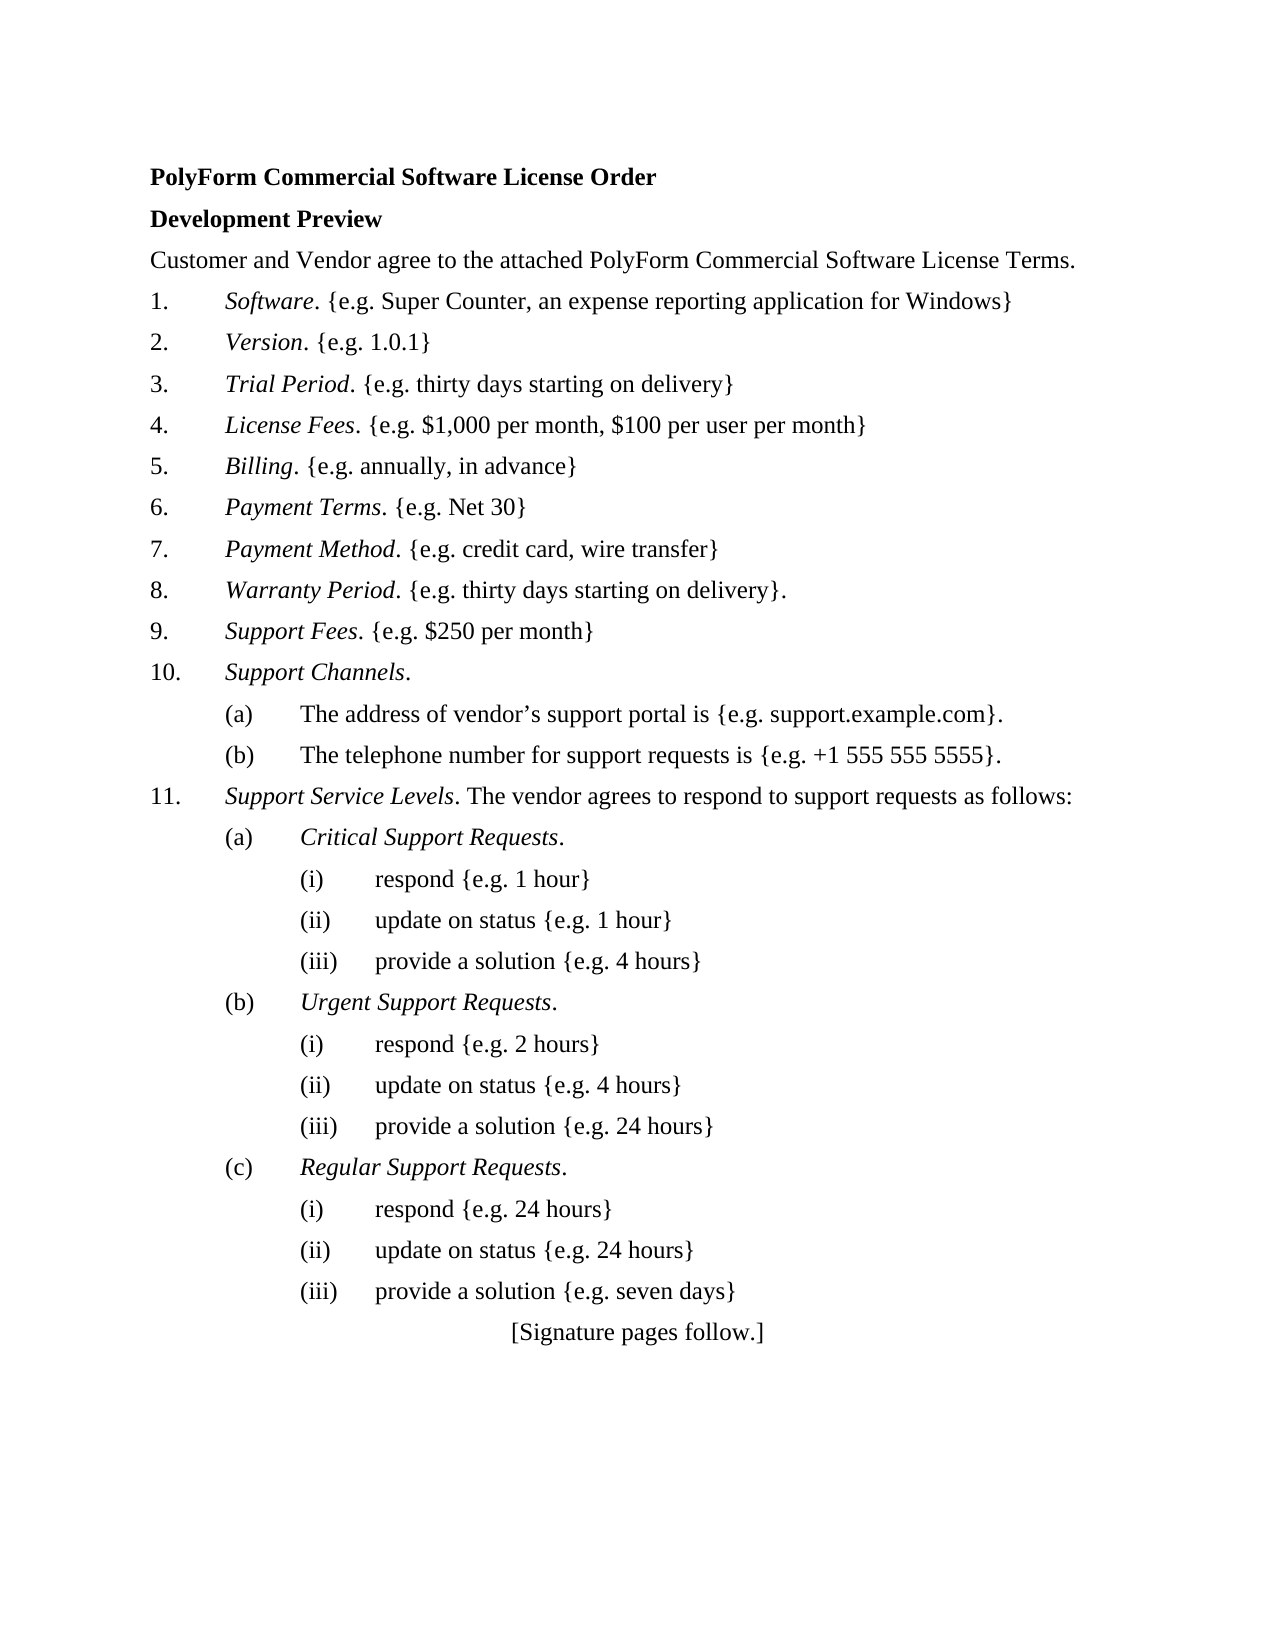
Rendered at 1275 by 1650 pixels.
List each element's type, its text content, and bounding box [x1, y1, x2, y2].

text (iii) provide a solution {e.g. 4 hours} [300, 946, 1125, 975]
text (ii) update on status {e.g. 24 hours} [300, 1235, 1125, 1264]
text 4. License Fees. {e.g. $1,000 per month, $100 per user per month} [150, 410, 1125, 439]
text (c) Regular Support Requests. [225, 1152, 1125, 1181]
text Customer and Vendor agree to the attached PolyForm Commercial Software License Terms. [150, 245, 1125, 274]
text 9. Support Fees. {e.g. $250 per month} [150, 616, 1125, 645]
text (a) Critical Support Requests. [225, 822, 1125, 851]
text (i) respond {e.g. 24 hours} [300, 1194, 1125, 1222]
text (ii) update on status {e.g. 4 hours} [300, 1070, 1125, 1099]
text (i) respond {e.g. 1 hour} [300, 864, 1125, 892]
text (iii) provide a solution {e.g. 24 hours} [300, 1111, 1125, 1140]
text 2. Version. {e.g. 1.0.1} [150, 327, 1125, 356]
text (b) The telephone number for support requests is {e.g. +1 555 555 5555}. [225, 740, 1125, 769]
text 1. Software. {e.g. Super Counter, an expense reporting application for Windows} [150, 286, 1125, 315]
text Development Preview [150, 204, 1125, 232]
text 7. Payment Method. {e.g. credit card, wire transfer} [150, 534, 1125, 562]
text 11. Support Service Levels. The vendor agrees to respond to support requests as follows: [150, 781, 1125, 810]
text (iii) provide a solution {e.g. seven days} [300, 1276, 1125, 1305]
text [Signature pages follow.] [150, 1317, 1125, 1346]
text (i) respond {e.g. 2 hours} [300, 1029, 1125, 1057]
text 10. Support Channels. [150, 657, 1125, 686]
text (a) The address of vendor’s support portal is {e.g. support.example.com}. [225, 699, 1125, 727]
text PolyForm Commercial Software License Order [150, 162, 1125, 191]
text 8. Warranty Period. {e.g. thirty days starting on delivery}. [150, 575, 1125, 604]
text 5. Billing. {e.g. annually, in advance} [150, 451, 1125, 480]
text (b) Urgent Support Requests. [225, 987, 1125, 1016]
text (ii) update on status {e.g. 1 hour} [300, 905, 1125, 934]
text 3. Trial Period. {e.g. thirty days starting on delivery} [150, 369, 1125, 397]
text 6. Payment Terms. {e.g. Net 30} [150, 492, 1125, 521]
